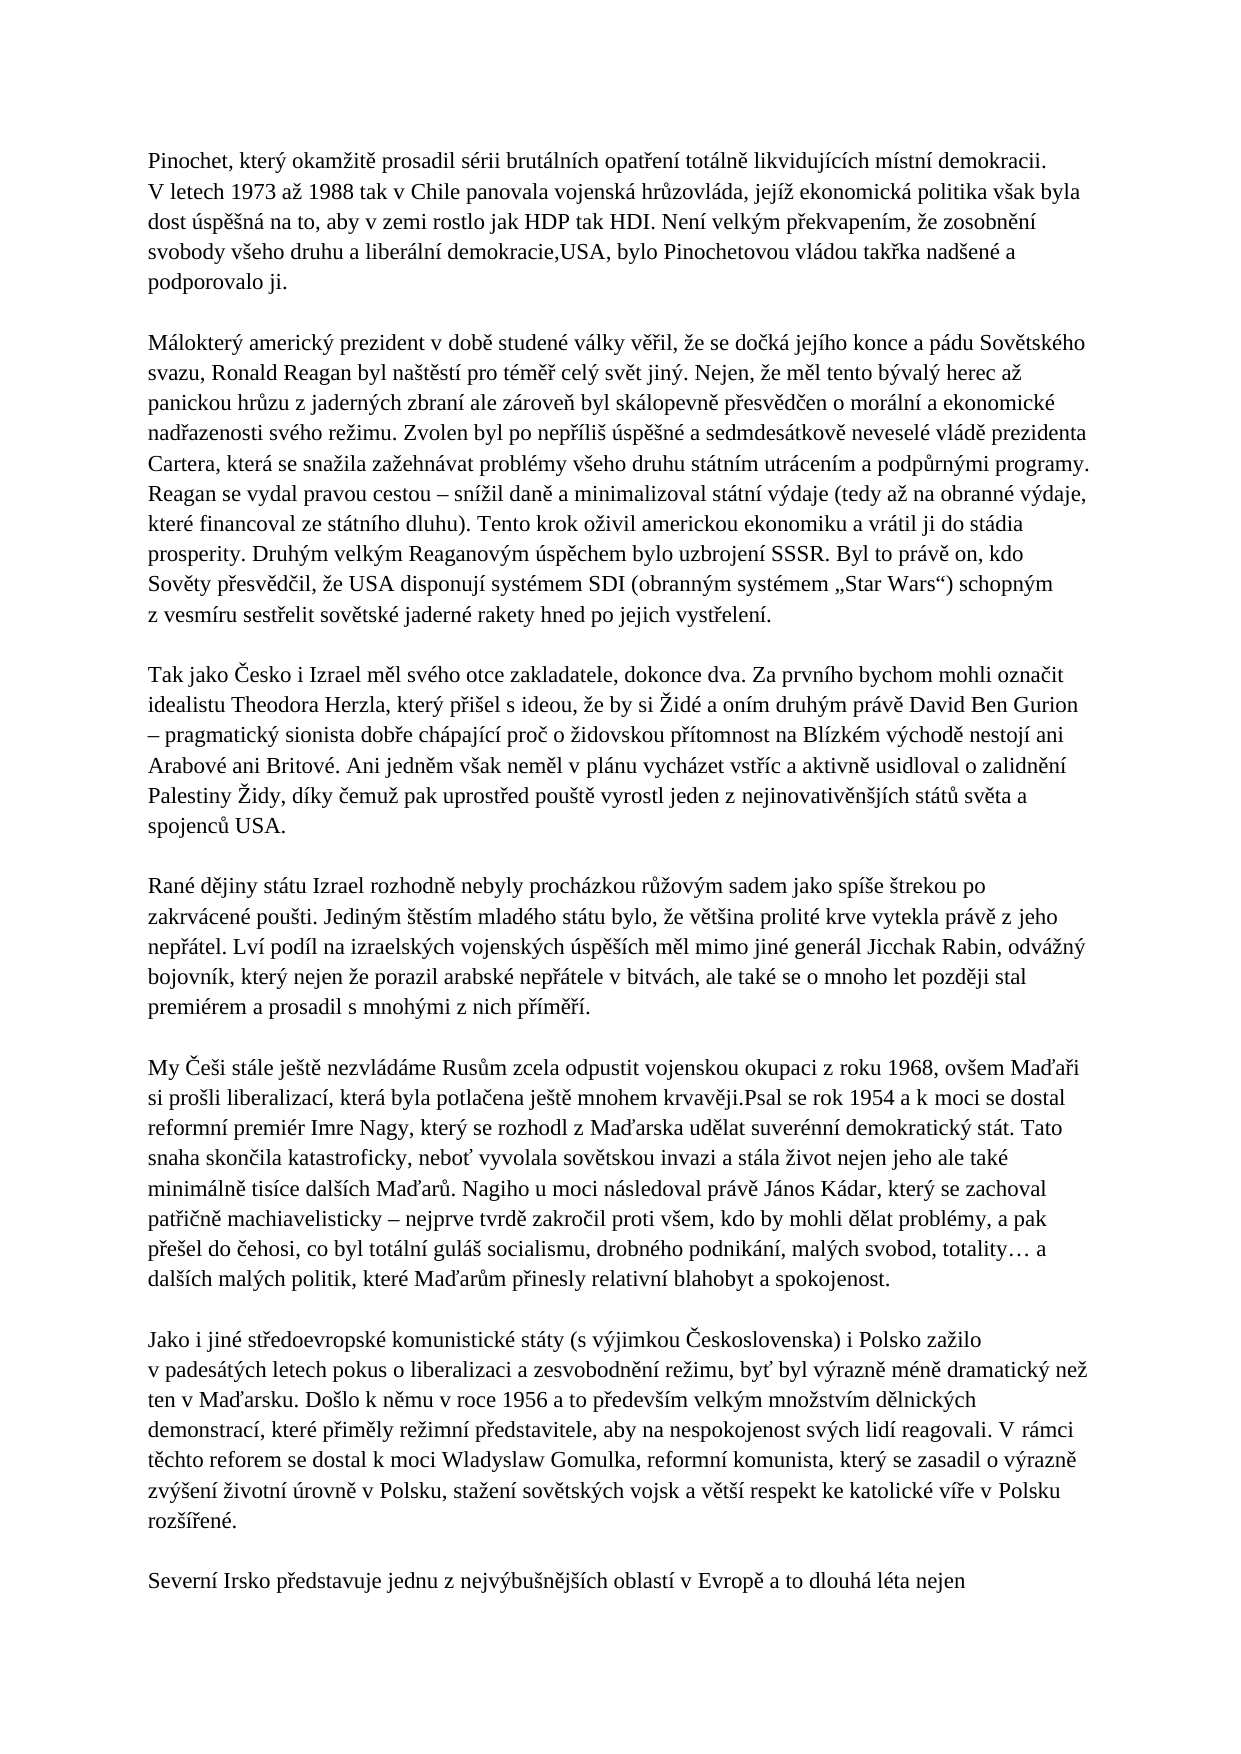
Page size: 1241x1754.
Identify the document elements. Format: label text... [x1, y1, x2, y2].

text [148, 1567, 1093, 1594]
text Málokterý americký prezident v době studené války věřil, že se dočká jejího konce a pádu Sovětského svazu, Ronald Reagan byl naštěstí pro téměř celý svět jiný. Nejen, že měl tento bývalý herec až panickou hrůzu z jaderných zbraní ale zároveň byl skálopevně přesvědčen o morální a ekonomické nadřazenosti svého režimu. Zvolen byl po nepříliš úspěšné a sedmdesátkově neveselé vládě prezidenta Cartera, která se snažila zažehnávat problémy všeho druhu státním utrácením a podpůrnými programy. Reagan se vydal pravou cestou – snížil daně a minimalizoval státní výdaje (tedy až na obranné výdaje, které financoval ze státního dluhu). Tento krok oživil americkou ekonomiku a vrátil ji do stádia prosperity. Druhým velkým Reaganovým úspěchem bylo uzbrojení SSSR. Byl to právě on, kdo Sověty přesvědčil, že USA disponují systémem SDI (obranným systémem „Star Wars“) schopným z vesmíru sestřelit sovětské jaderné rakety hned po jejich vystřelení. [148, 329, 1093, 627]
text My Češi stále ještě nezvládáme Rusům zcela odpustit vojenskou okupaci z roku 1968, ovšem Maďaři si prošli liberalizací, která byla potlačena ještě mnohem krvavěji.Psal se rok 1954 a k moci se dostal reformní premiér Imre Nagy, který se rozhodl z Maďarska udělat suverénní demokratický stát. Tato snaha skončila katastroficky, neboť vyvolala sovětskou invazi a stála život nejen jeho ale také minimálně tisíce dalších Maďarů. Nagiho u moci následoval právě János Kádar, který se zachoval patřičně machiavelisticky – nejprve tvrdě zakročil proti všem, kdo by mohli dělat problémy, a pak přešel do čehosi, co byl totální guláš socialismu, drobného podnikání, malých svobod, totality… a dalších malých politik, které Maďarům přinesly relativní blahobyt a spokojenost. [148, 1054, 1093, 1292]
text Rané dějiny státu Izrael rozhodně nebyly procházkou růžovým sadem jako spíše štrekou po zakrvácené poušti. Jediným štěstím mladého státu bylo, že většina prolité krve vytekla právě z jeho nepřátel. Lví podíl na izraelských vojenských úspěších měl mimo jiné generál Jicchak Rabin, odvážný bojovník, který nejen že porazil arabské nepřátele v bitvách, ale také se o mnoho let později stal premiérem a prosadil s mnohými z nich příměří. [148, 873, 1093, 1020]
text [148, 148, 1093, 295]
text Tak jako Česko i Izrael měl svého otce zakladatele, dokonce dva. Za prvního bychom mohli označit idealistu Theodora Herzla, který přišel s ideou, že by si Židé a oním druhým právě David Ben Gurion – pragmatický sionista dobře chápající proč o židovskou přítomnost na Blízkém východě nestojí ani Arabové ani Britové. Ani jedněm však neměl v plánu vycházet vstříc a aktivně usidloval o zalidnění Palestiny Židy, díky čemuž pak uprostřed pouště vyrostl jeden z nejinovativěnšjích států světa a spojenců USA. [148, 661, 1093, 838]
text Jako i jiné středoevropské komunistické státy (s výjimkou Československa) i Polsko zažilo v padesátých letech pokus o liberalizaci a zesvobodnění režimu, byť byl výrazně méně dramatický než ten v Maďarsku. Došlo k němu v roce 1956 a to především velkým množstvím dělnických demonstrací, které přiměly režimní představitele, aby na nespokojenost svých lidí reagovali. V rámci těchto reforem se dostal k moci Wladyslaw Gomulka, reformní komunista, který se zasadil o výrazně zvýšení životní úrovně v Polsku, stažení sovětských vojsk a větší respekt ke katolické víře v Polsku rozšířené. [148, 1326, 1093, 1533]
